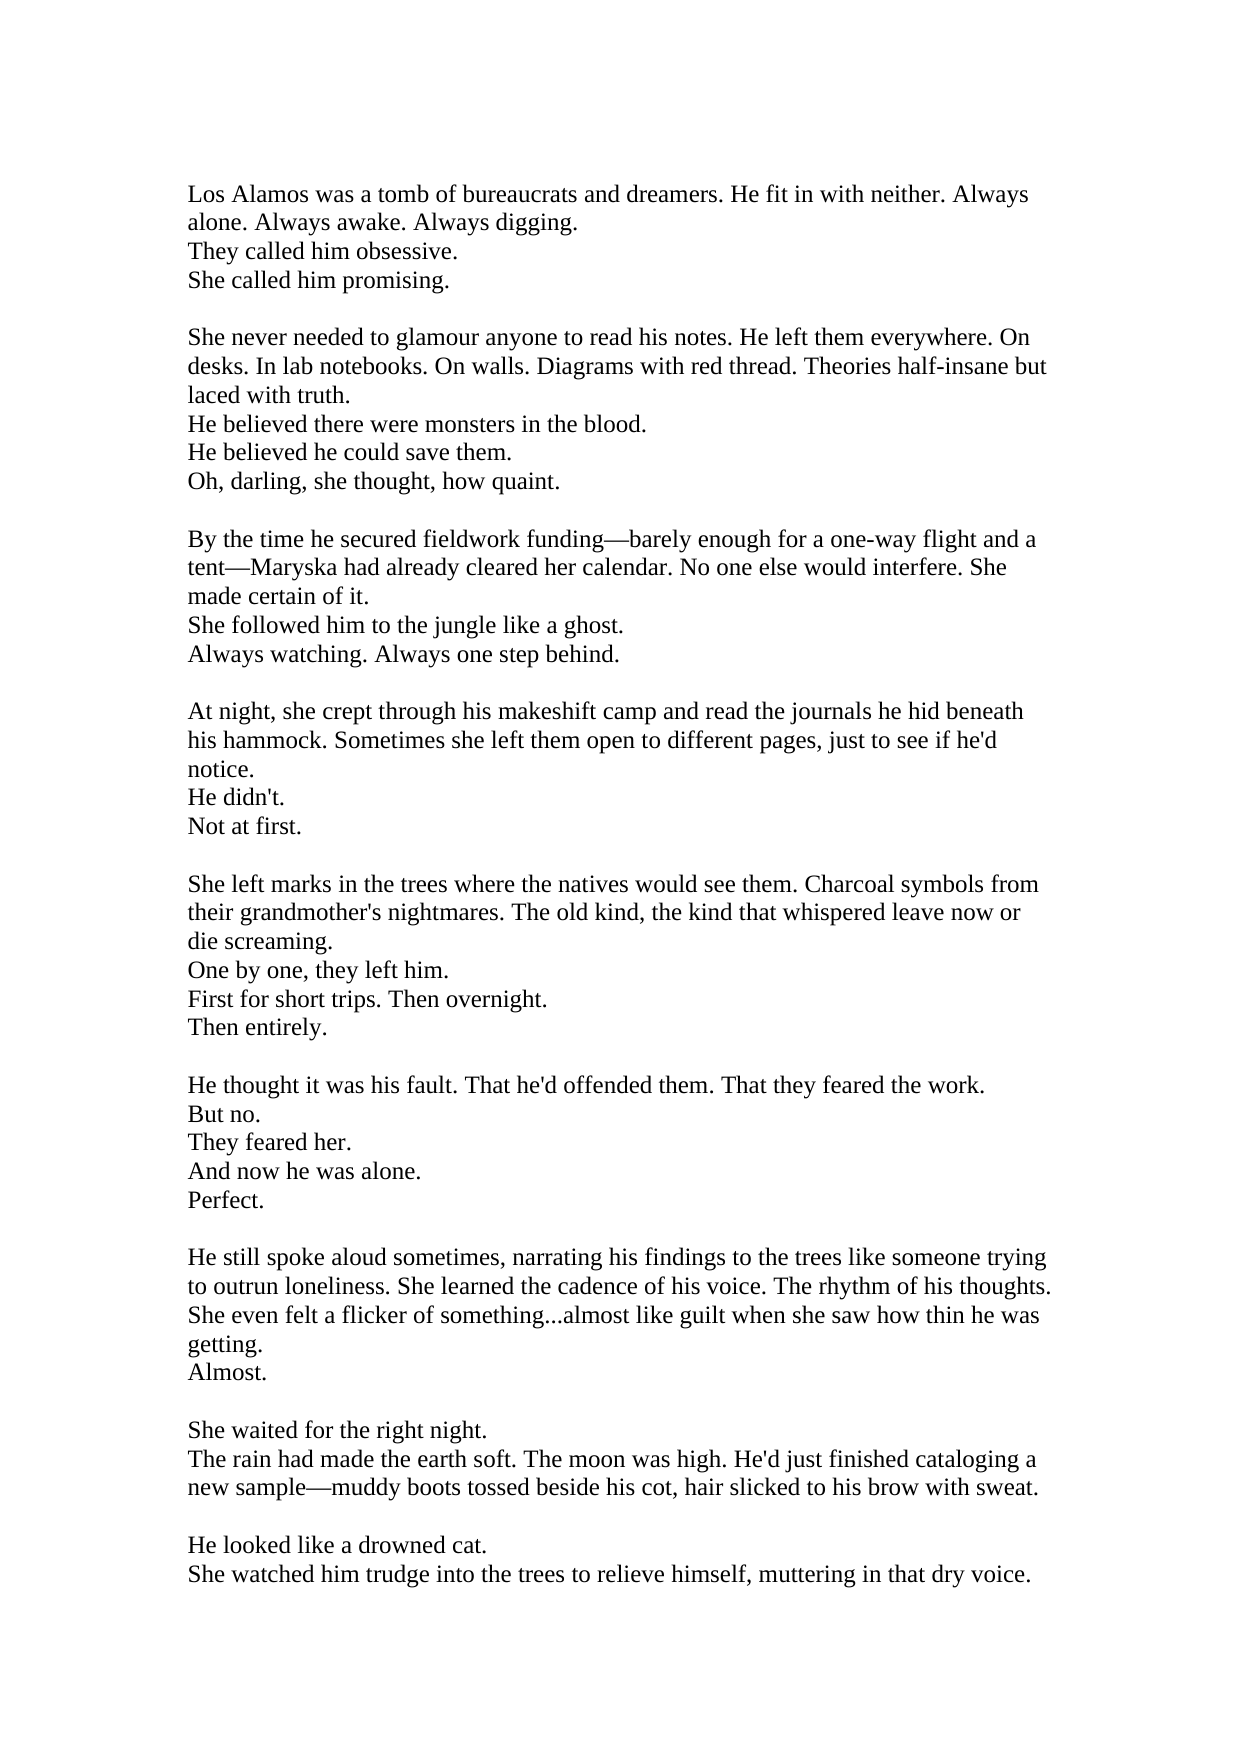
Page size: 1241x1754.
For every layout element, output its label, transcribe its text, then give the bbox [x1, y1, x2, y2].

text Then entirely. [187, 1012, 1053, 1041]
text He still spoke aloud sometimes, narrating his findings to the trees like someone trying to outrun loneliness. She learned the cadence of his voice. The rhythm of his thoughts. She even felt a flicker of something...almost like guilt when she saw how thin he was getting. [187, 1242, 1053, 1357]
text First for short trips. Then overnight. [187, 984, 1053, 1012]
text By the time he secured fieldwork funding—barely enough for a one-way flight and a tent—Maryska had already cleared her calendar. No one else would interfere. She made certain of it. [187, 524, 1053, 610]
text He believed he could save them. [187, 437, 1053, 466]
text Almost. [187, 1357, 1053, 1386]
text The rain had made the earth soft. The moon was high. He'd just finished cataloging a new sample—muddy boots tossed beside his cot, hair slicked to his brow with sweat. [187, 1444, 1053, 1501]
text Always watching. Always one step behind. [187, 639, 1053, 667]
text Los Alamos was a tomb of bureaucrats and dreamers. He fit in with neither. Always alone. Always awake. Always digging. [187, 179, 1053, 236]
text But no. [187, 1099, 1053, 1127]
text One by one, they left him. [187, 955, 1053, 984]
text And now he was alone. [187, 1156, 1053, 1185]
text He didn't. [187, 782, 1053, 811]
text She called him promising. [187, 265, 1053, 294]
text She followed him to the jungle like a ghost. [187, 610, 1053, 639]
text She never needed to glamour anyone to read his notes. He left them everywhere. On desks. In lab notebooks. On walls. Diagrams with red thread. Theories half-insane but laced with truth. [187, 322, 1053, 409]
text Not at first. [187, 811, 1053, 840]
text She left marks in the trees where the natives would see them. Charcoal symbols from their grandmother's nightmares. The old kind, the kind that whispered leave now or die screaming. [187, 869, 1053, 955]
text They feared her. [187, 1127, 1053, 1156]
text Oh, darling, she thought, how quaint. [187, 466, 1053, 495]
text He thought it was his fault. That he'd offended them. That they feared the work. [187, 1070, 1053, 1099]
text At night, she crept through his makeshift camp and read the journals he hid beneath his hammock. Sometimes she left them open to different pages, just to see if he'd notice. [187, 696, 1053, 782]
text He believed there were monsters in the blood. [187, 409, 1053, 437]
text She waited for the right night. [187, 1415, 1053, 1444]
text She watched him trudge into the trees to relieve himself, muttering in that dry voice. [187, 1559, 1053, 1587]
text Perfect. [187, 1185, 1053, 1214]
text He looked like a drowned cat. [187, 1530, 1053, 1559]
text They called him obsessive. [187, 236, 1053, 265]
